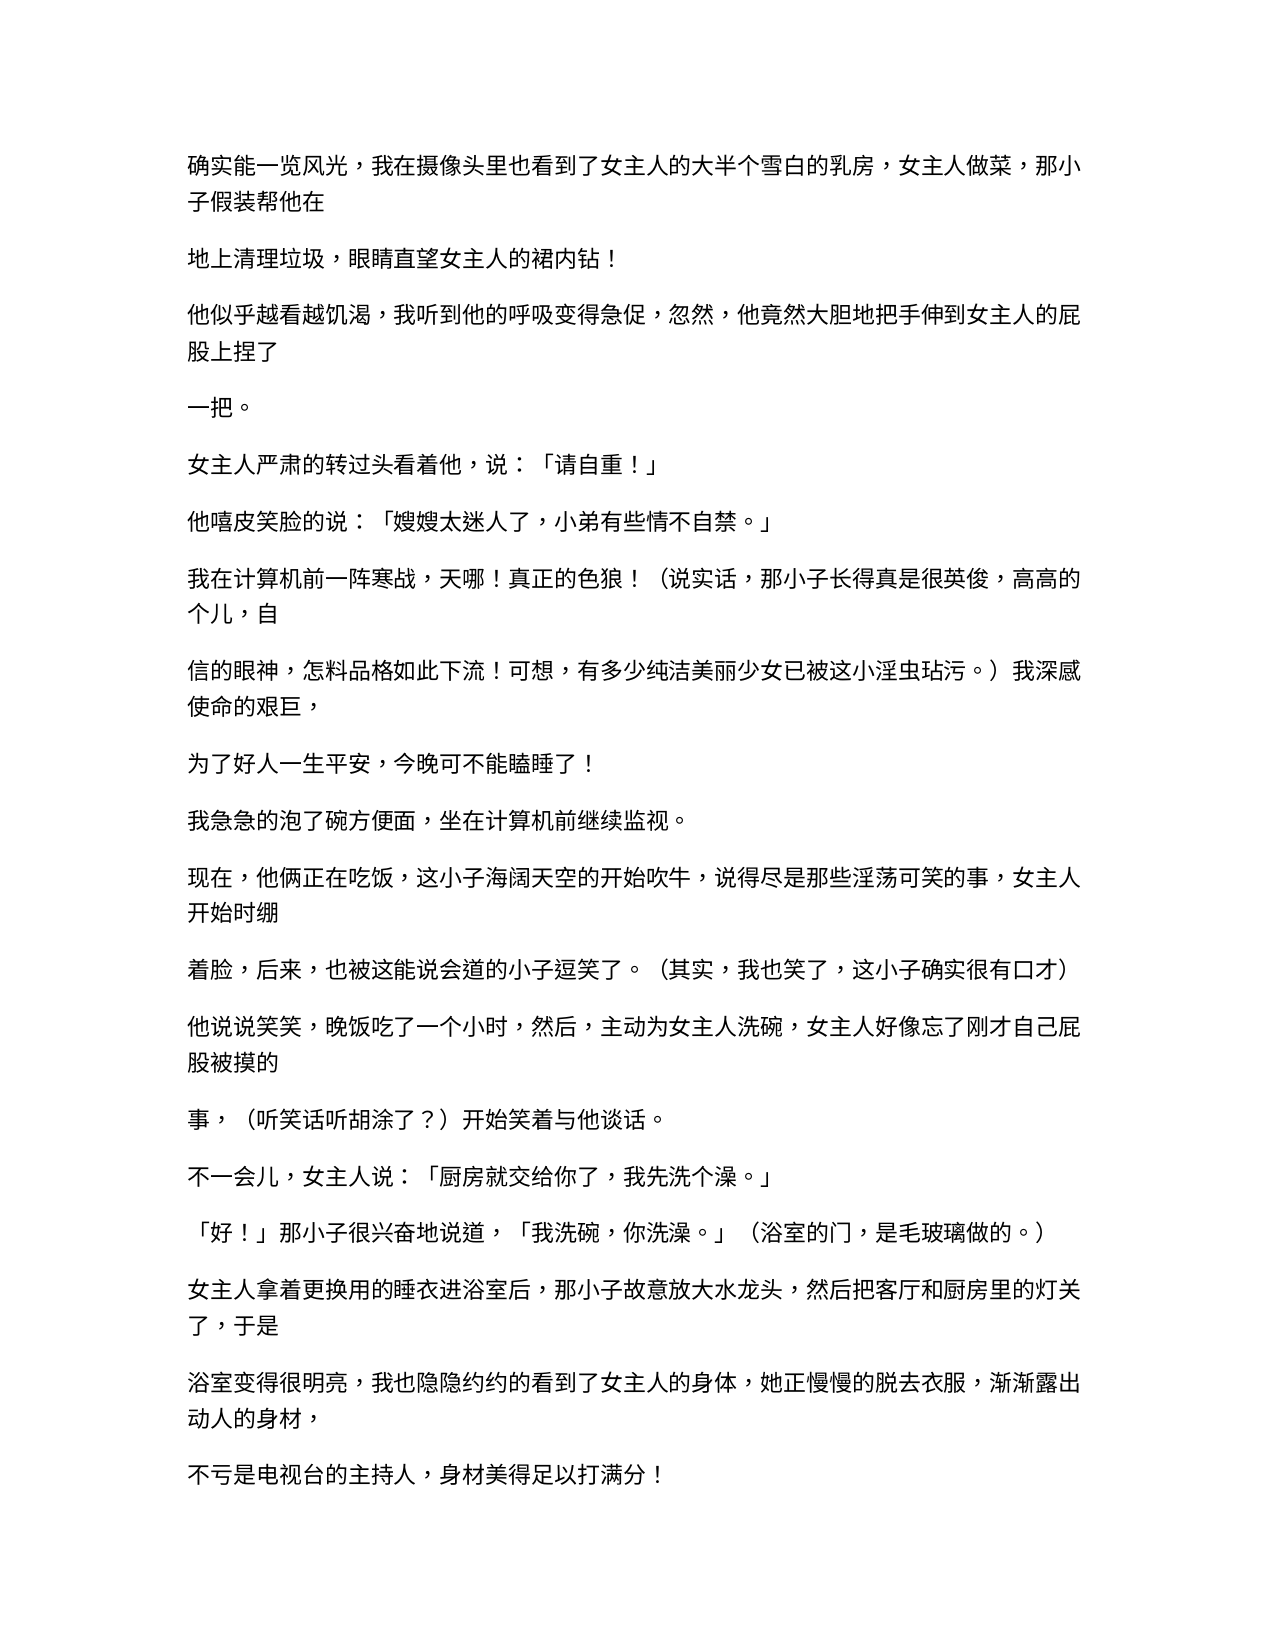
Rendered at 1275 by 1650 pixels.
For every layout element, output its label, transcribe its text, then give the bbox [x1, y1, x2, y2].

text 现在，他俩正在吃饭，这小子海阔天空的开始吹牛，说得尽是那些淫荡可笑的事，女主人开始时绷 [187, 861, 1087, 929]
text 我在计算机前一阵寒战，天哪！真正的色狼！（说实话，那小子长得真是很英俊，高高的个儿，自 [187, 562, 1087, 630]
text 确实能一览风光，我在摄像头里也看到了女主人的大半个雪白的乳房，女主人做菜，那小子假装帮他在 [187, 150, 1087, 217]
text 他嘻皮笑脸的说：「嫂嫂太迷人了，小弟有些情不自禁。」 [187, 506, 1087, 537]
text 他似乎越看越饥渴，我听到他的呼吸变得急促，忽然，他竟然大胆地把手伸到女主人的屁股上捏了 [187, 299, 1087, 367]
text 女主人严肃的转过头看着他，说：「请自重！」 [187, 449, 1087, 480]
text 不亏是电视台的主持人，身材美得足以打满分！ [187, 1459, 1087, 1491]
text 信的眼神，怎料品格如此下流！可想，有多少纯洁美丽少女已被这小淫虫玷污。）我深感使命的艰巨， [187, 655, 1087, 722]
text 他说说笑笑，晚饭吃了一个小时，然后，主动为女主人洗碗，女主人好像忘了刚才自己屁股被摸的 [187, 1011, 1087, 1078]
text 「好！」那小子很兴奋地说道，「我洗碗，你洗澡。」（浴室的门，是毛玻璃做的。） [187, 1217, 1087, 1248]
text 地上清理垃圾，眼睛直望女主人的裙内钻！ [187, 243, 1087, 274]
text 为了好人一生平安，今晚可不能瞌睡了！ [187, 748, 1087, 779]
text 浴室变得很明亮，我也隐隐约约的看到了女主人的身体，她正慢慢的脱去衣服，渐渐露出动人的身材， [187, 1367, 1087, 1434]
text 一把。 [187, 392, 1087, 423]
text 着脸，后来，也被这能说会道的小子逗笑了。（其实，我也笑了，这小子确实很有口才） [187, 954, 1087, 985]
text 女主人拿着更换用的睡衣进浴室后，那小子故意放大水龙头，然后把客厅和厨房里的灯关了，于是 [187, 1274, 1087, 1341]
text 事，（听笑话听胡涂了？）开始笑着与他谈话。 [187, 1104, 1087, 1135]
text 我急急的泡了碗方便面，坐在计算机前继续监视。 [187, 805, 1087, 836]
text 不一会儿，女主人说：「厨房就交给你了，我先洗个澡。」 [187, 1160, 1087, 1192]
